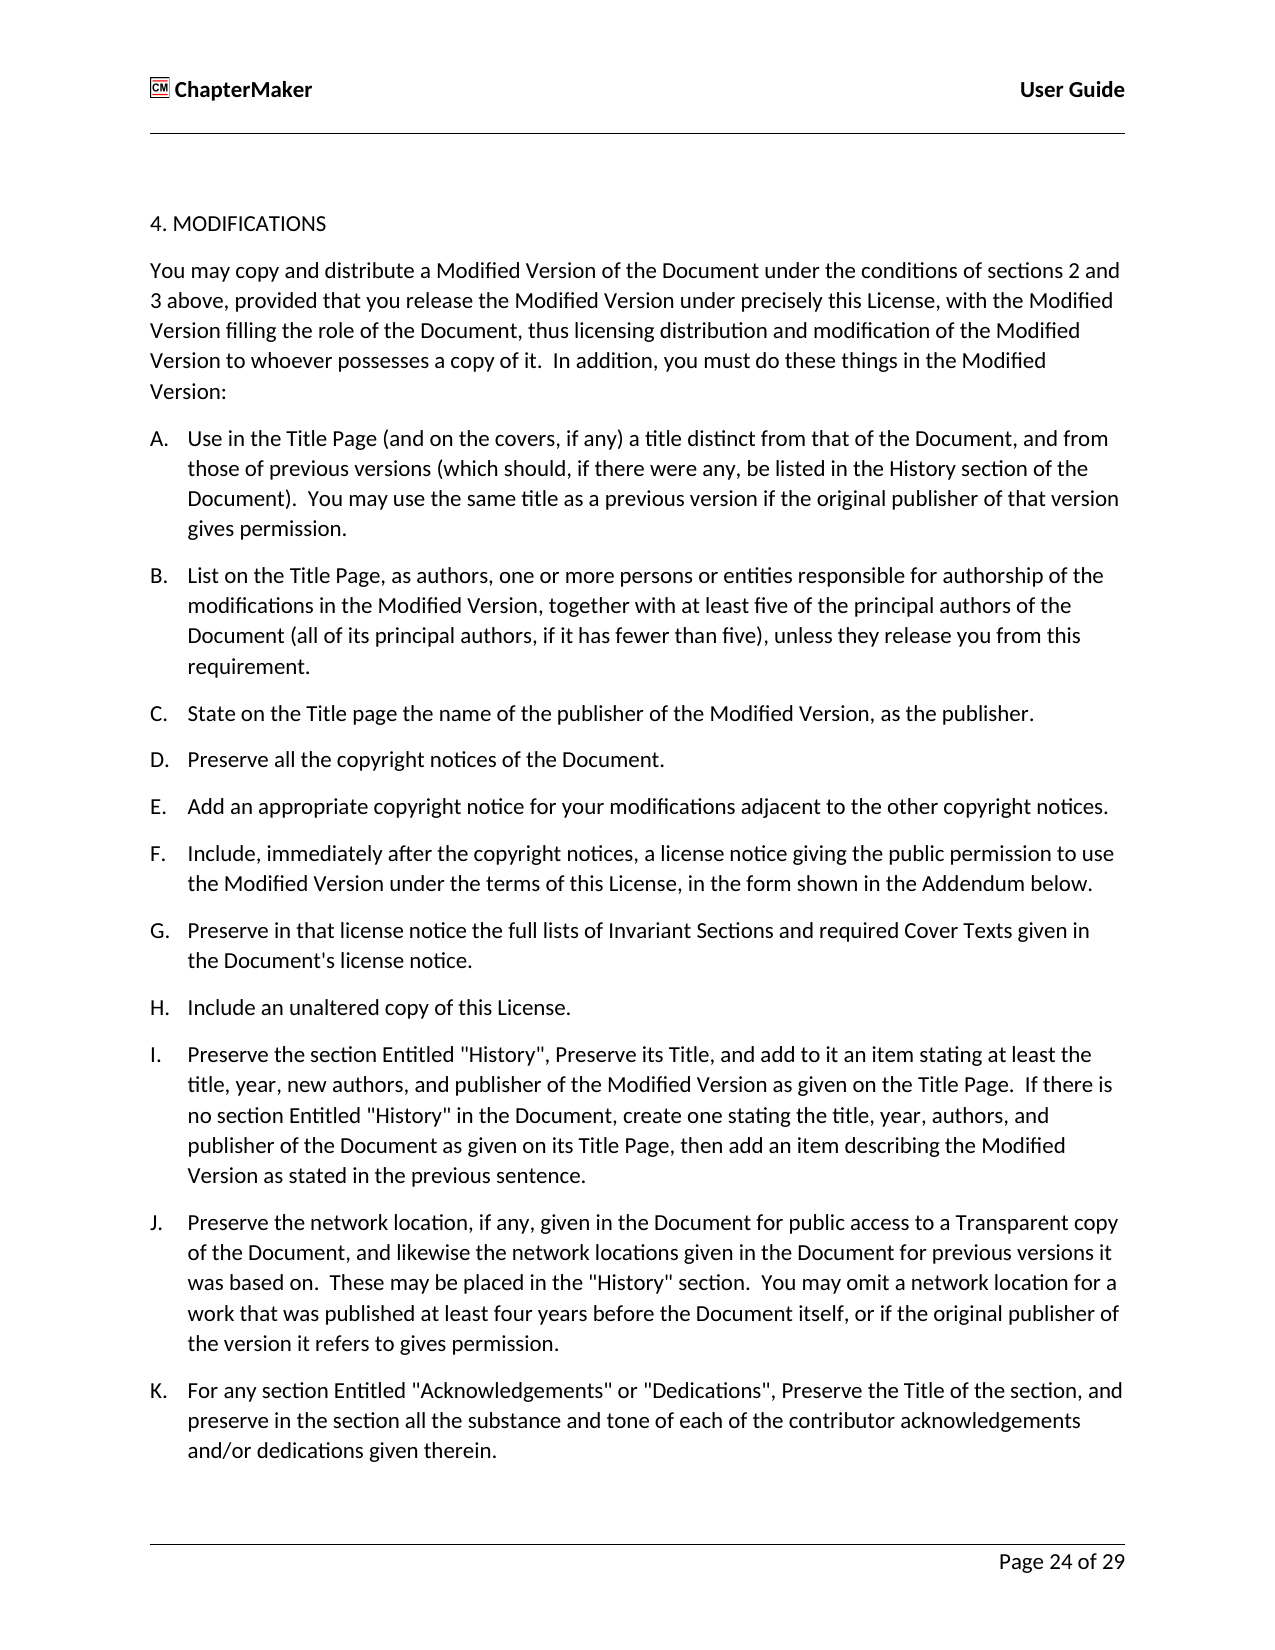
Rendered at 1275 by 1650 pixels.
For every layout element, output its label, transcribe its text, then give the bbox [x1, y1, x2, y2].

list Preserve in that license notice the full lists of Invariant Sections and required Cover Texts given in the Document's license notice. [150, 916, 1125, 974]
list For any section Entitled "Acknowledgements" or "Dedications", Preserve the Title of the section, and preserve in the section all the substance and tone of each of the contributor acknowledgements and/or dedications given therein. [150, 1376, 1125, 1464]
list Include an unaltered copy of this License. [150, 993, 1125, 1021]
list Include, immediately after the copyright notices, a license notice giving the public permission to use the Modified Version under the terms of this License, in the form shown in the Addendum below. [150, 839, 1125, 897]
text You may copy and distribute a Modified Version of the Document under the conditions of sections 2 and 3 above, provided that you release the Modified Version under precisely this License, with the Modified Version filling the role of the Document, thus licensing distribution and modification of the Modified Version to whoever possesses a copy of it. In addition, you must do these things in the Modified Version: [150, 256, 1125, 405]
picture [150, 77, 170, 98]
text 4. MODIFICATIONS [150, 209, 1125, 237]
list Preserve the section Entitled "History", Preserve its Title, and add to it an item stating at least the title, year, new authors, and publisher of the Modified Version as given on the Title Page. If there is no section Entitled "History" in the Document, create one stating the title, year, authors, and publisher of the Document as given on its Title Page, then add an item describing the Modified Version as stated in the previous sentence. [150, 1040, 1125, 1189]
list Add an appropriate copyright notice for your modifications adjacent to the other copyright notices. [150, 792, 1125, 820]
list Preserve the network location, if any, given in the Document for public access to a Transparent copy of the Document, and likewise the network locations given in the Document for previous versions it was based on. These may be placed in the "History" section. You may omit a network location for a work that was published at least four years before the Document itself, or if the original publisher of the version it refers to gives permission. [150, 1208, 1125, 1357]
list Preserve all the copyright notices of the Document. [150, 746, 1125, 773]
list State on the Title page the name of the publisher of the Modified Version, as the publisher. [150, 699, 1125, 727]
list Use in the Title Page (and on the covers, if any) a title distinct from that of the Document, and from those of previous versions (which should, if there were any, be listed in the History section of the Document). You may use the same title as a previous version if the original publisher of that version gives permission. [150, 424, 1125, 542]
list List on the Title Page, as authors, one or more persons or entities responsible for authorship of the modifications in the Modified Version, together with at least five of the principal authors of the Document (all of its principal authors, if it has fewer than five), unless they release you from this requirement. [150, 561, 1125, 680]
